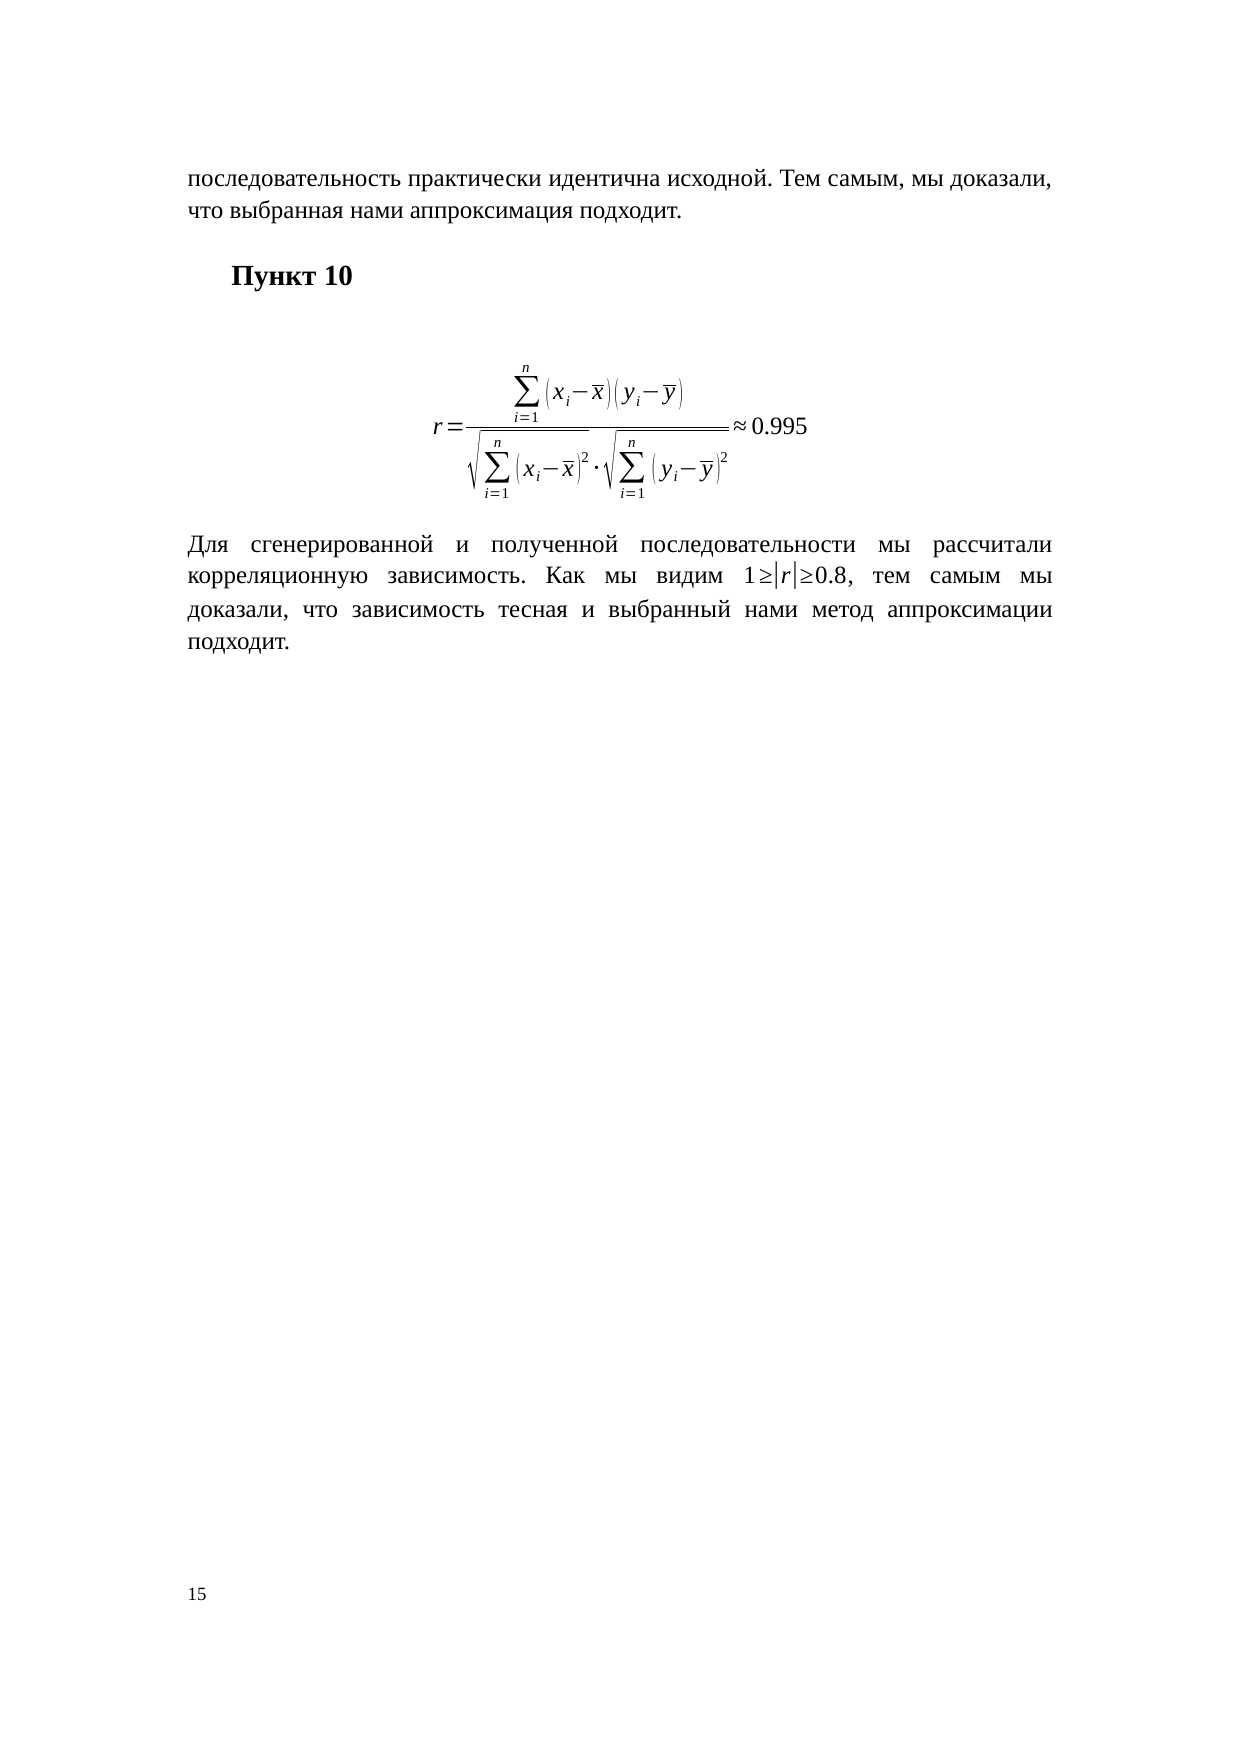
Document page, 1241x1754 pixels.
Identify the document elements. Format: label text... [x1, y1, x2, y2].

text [187, 161, 1053, 226]
subtitle Пункт 10 [187, 242, 1053, 307]
text Для сгенерированной и полученной последовательности мы рассчитали корреляционную зависимость. Как мы видим , тем самым мы доказали, что зависимость тесная и выбранный нами метод аппроксимации подходит. [187, 527, 1053, 657]
